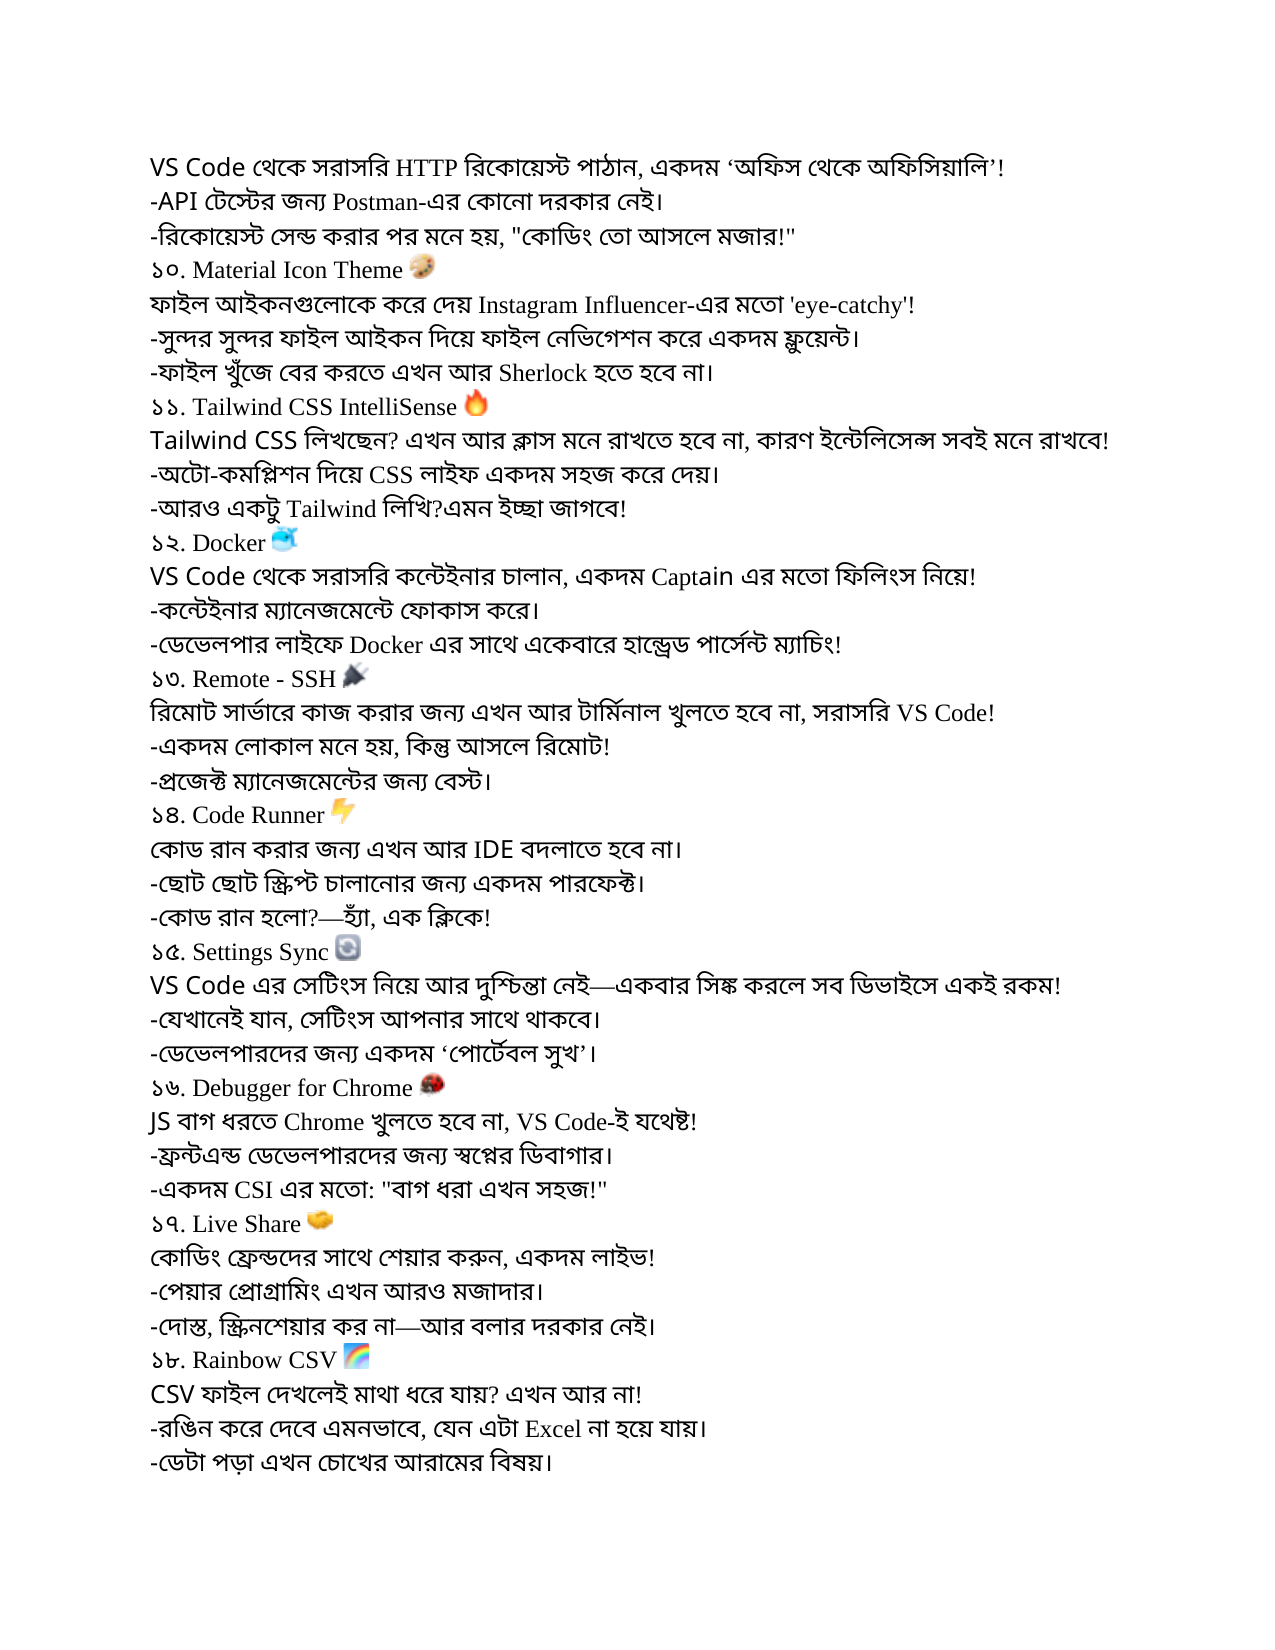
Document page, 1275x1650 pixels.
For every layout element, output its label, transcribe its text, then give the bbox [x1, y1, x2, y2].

picture [419, 1070, 445, 1097]
text ১০. Material Icon Theme [150, 252, 1125, 286]
picture [307, 1207, 333, 1233]
picture [343, 1343, 370, 1369]
text -ছোট ছোট স্ক্রিপ্ট চালানোর জন্য একদম পারফেক্ট। [150, 865, 1125, 899]
picture [409, 253, 436, 279]
text ১৭. Live Share [150, 1206, 1125, 1240]
picture [342, 662, 369, 688]
text -কোড রান হলো?—হ্যাঁ, এক ক্লিকে! [150, 899, 1125, 933]
text -ডেটা পড়া এখন চোখের আরামের বিষয়। [150, 1444, 1125, 1478]
text কোড রান করার জন্য এখন আর IDE বদলাতে হবে না। [150, 831, 1125, 865]
text VS Code এর সেটিংস নিয়ে আর দুশ্চিন্তা নেই—একবার সিঙ্ক করলে সব ডিভাইসে একই রকম! [150, 967, 1125, 1002]
text VS Code থেকে সরাসরি HTTP রিকোয়েস্ট পাঠান, একদম ‘অফিস থেকে অফিসিয়ালি’! [150, 150, 1125, 184]
text -রিকোয়েস্ট সেন্ড করার পর মনে হয়, "কোডিং তো আসলে মজার!" [150, 218, 1125, 252]
text -যেখানেই যান, সেটিংস আপনার সাথে থাকবে। [150, 1002, 1125, 1036]
picture [463, 389, 490, 416]
text ১২. Docker [150, 525, 1125, 559]
picture [335, 934, 361, 961]
picture [271, 525, 298, 552]
text ১৬. Debugger for Chrome [150, 1070, 1125, 1104]
text কোডিং ফ্রেন্ডদের সাথে শেয়ার করুন, একদম লাইভ! [150, 1240, 1125, 1274]
text রিমোট সার্ভারে কাজ করার জন্য এখন আর টার্মিনাল খুলতে হবে না, সরাসরি VS Code! [150, 695, 1125, 729]
text JS বাগ ধরতে Chrome খুলতে হবে না, VS Code-ই যথেষ্ট! [150, 1104, 1125, 1138]
text -সুন্দর সুন্দর ফাইল আইকন দিয়ে ফাইল নেভিগেশন করে একদম ফ্লুয়েন্ট। [150, 320, 1125, 354]
text ১৪. Code Runner [150, 797, 1125, 831]
text -আরও একটু Tailwind লিখি?এমন ইচ্ছা জাগবে! [150, 491, 1125, 525]
text -ডেভেলপারদের জন্য একদম ‘পোর্টেবল সুখ’। [150, 1036, 1125, 1070]
text ১৮. Rainbow CSV [150, 1342, 1125, 1376]
text -API টেস্টের জন্য Postman-এর কোনো দরকার নেই। [150, 184, 1125, 218]
text -একদম লোকাল মনে হয়, কিন্তু আসলে রিমোট! [150, 729, 1125, 763]
text -পেয়ার প্রোগ্রামিং এখন আরও মজাদার। [150, 1274, 1125, 1308]
text -কন্টেইনার ম্যানেজমেন্টে ফোকাস করে। [150, 593, 1125, 627]
text -একদম CSI এর মতো: "বাগ ধরা এখন সহজ!" [150, 1172, 1125, 1206]
text -প্রজেক্ট ম্যানেজমেন্টের জন্য বেস্ট। [150, 763, 1125, 797]
text ১১. Tailwind CSS IntelliSense [150, 388, 1125, 422]
text -দোস্ত, স্ক্রিনশেয়ার কর না—আর বলার দরকার নেই। [150, 1308, 1125, 1342]
picture [331, 798, 357, 824]
text -অটো-কমপ্লিশন দিয়ে CSS লাইফ একদম সহজ করে দেয়। [150, 457, 1125, 491]
text Tailwind CSS লিখছেন? এখন আর ক্লাস মনে রাখতে হবে না, কারণ ইন্টেলিসেন্স সবই মনে রাখবে! [150, 422, 1125, 457]
text ১৩. Remote - SSH [150, 661, 1125, 695]
text -ডেভেলপার লাইফে Docker এর সাথে একেবারে হান্ড্রেড পার্সেন্ট ম্যাচিং! [150, 627, 1125, 661]
text -ফ্রন্টএন্ড ডেভেলপারদের জন্য স্বপ্নের ডিবাগার। [150, 1138, 1125, 1172]
text -ফাইল খুঁজে বের করতে এখন আর Sherlock হতে হবে না। [150, 354, 1125, 388]
text ফাইল আইকনগুলোকে করে দেয় Instagram Influencer-এর মতো 'eye-catchy'! [150, 286, 1125, 320]
text VS Code থেকে সরাসরি কন্টেইনার চালান, একদম Captain এর মতো ফিলিংস নিয়ে! [150, 559, 1125, 593]
text -রঙিন করে দেবে এমনভাবে, যেন এটা Excel না হয়ে যায়। [150, 1410, 1125, 1444]
text CSV ফাইল দেখলেই মাথা ধরে যায়? এখন আর না! [150, 1376, 1125, 1410]
text ১৫. Settings Sync [150, 933, 1125, 967]
